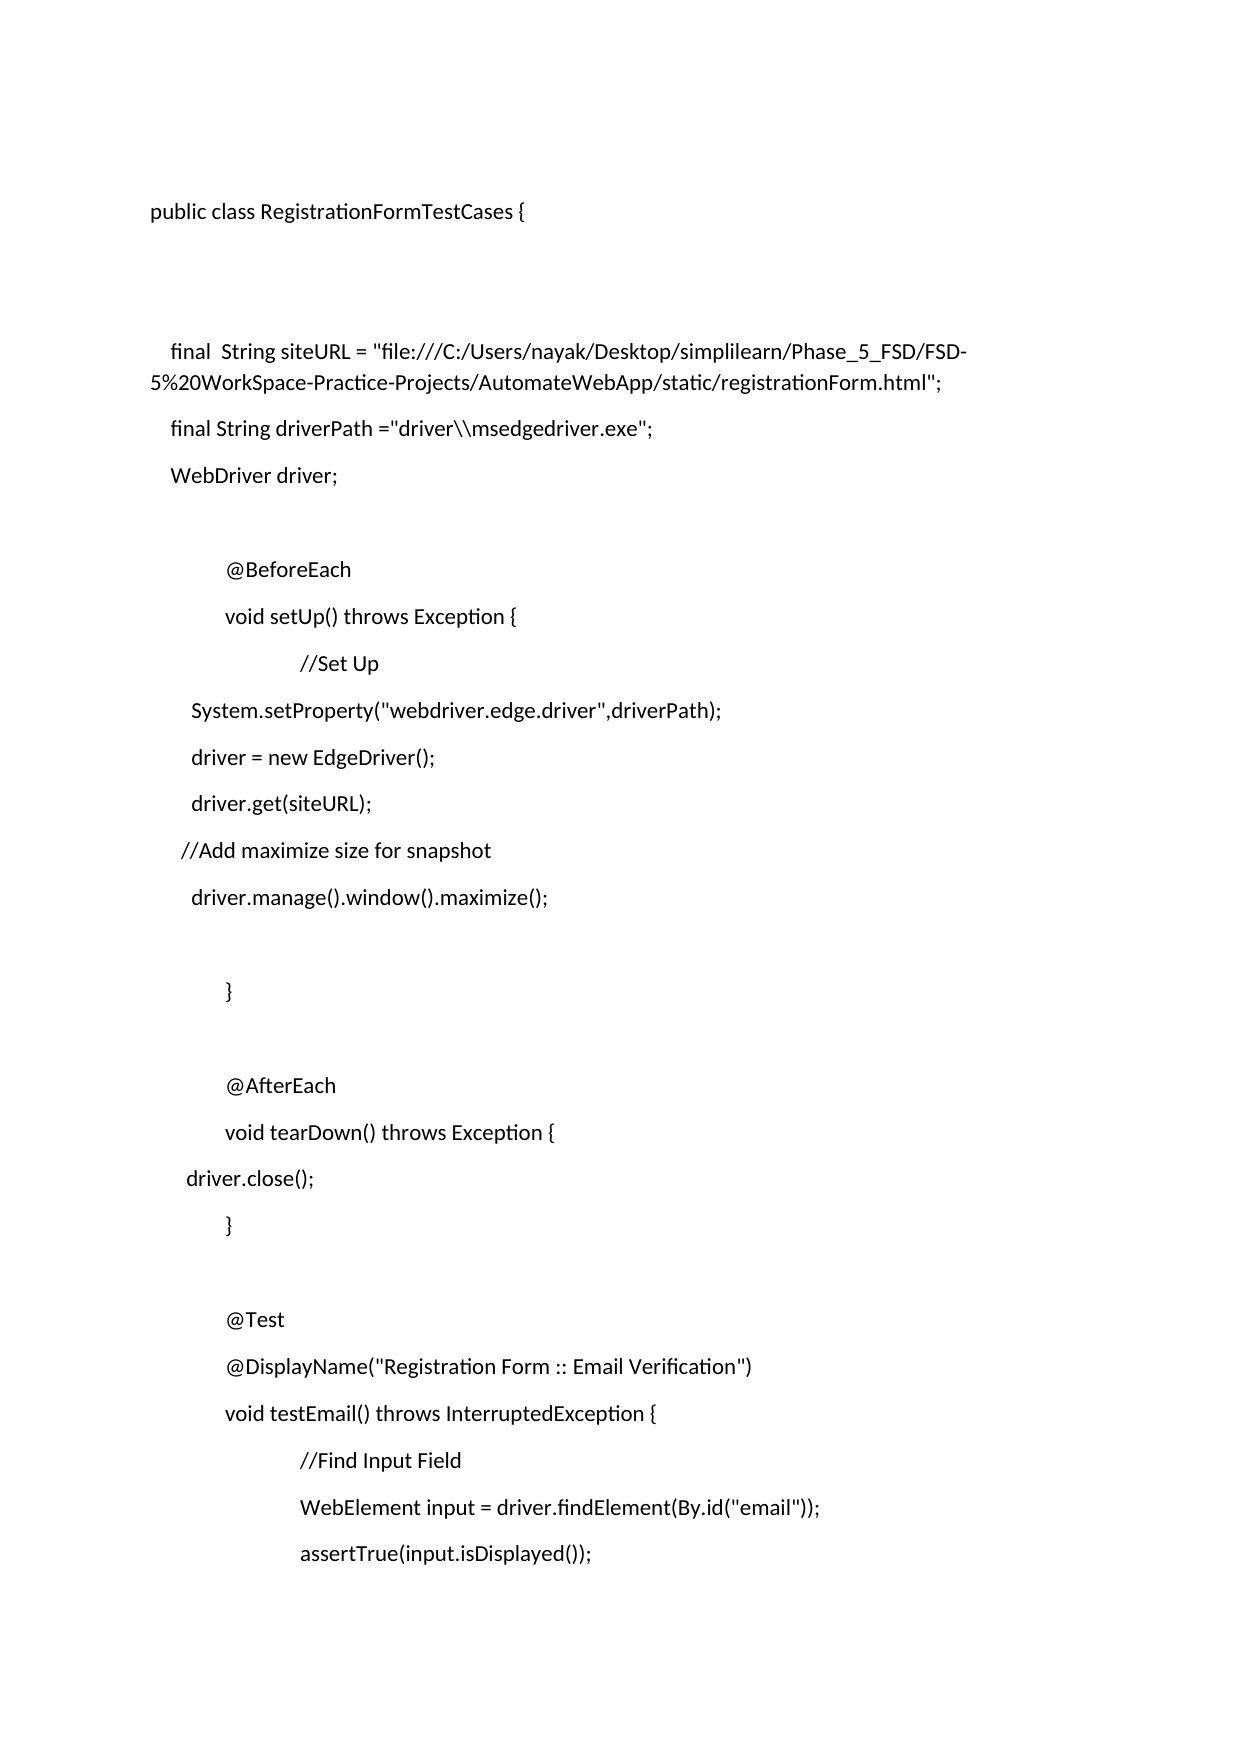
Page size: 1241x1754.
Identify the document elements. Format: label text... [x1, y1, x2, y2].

text void setUp() throws Exception { [150, 602, 1090, 630]
text void tearDown() throws Exception { [150, 1118, 1090, 1146]
text @Test [150, 1305, 1090, 1333]
text } [150, 977, 1090, 1005]
text driver.manage().window().maximize(); [150, 883, 1090, 911]
text final String siteURL = "file:///C:/Users/nayak/Desktop/simplilearn/Phase_5_FSD/FSD-5%20WorkSpace-Practice-Projects/AutomateWebApp/static/registrationForm.html"; [150, 337, 1090, 396]
text WebElement input = driver.findElement(By.id("email")); [150, 1493, 1090, 1521]
text public class RegistrationFormTestCases { [150, 197, 1090, 225]
text //Find Input Field [150, 1446, 1090, 1474]
text driver = new EdgeDriver(); [150, 743, 1090, 771]
text @AfterEach [150, 1071, 1090, 1099]
text System.setProperty("webdriver.edge.driver",driverPath); [150, 696, 1090, 724]
text //Add maximize size for snapshot [150, 836, 1090, 864]
text @DisplayName("Registration Form :: Email Verification") [150, 1352, 1090, 1380]
text //Set Up [150, 649, 1090, 677]
text driver.close(); [150, 1164, 1090, 1193]
text assertTrue(input.isDisplayed()); [150, 1539, 1090, 1568]
text WebDriver driver; [150, 461, 1090, 489]
text void testEmail() throws InterruptedException { [150, 1399, 1090, 1427]
text driver.get(siteURL); [150, 789, 1090, 818]
text @BeforeEach [150, 555, 1090, 583]
text } [150, 1211, 1090, 1239]
text final String driverPath ="driver\\msedgedriver.exe"; [150, 414, 1090, 443]
